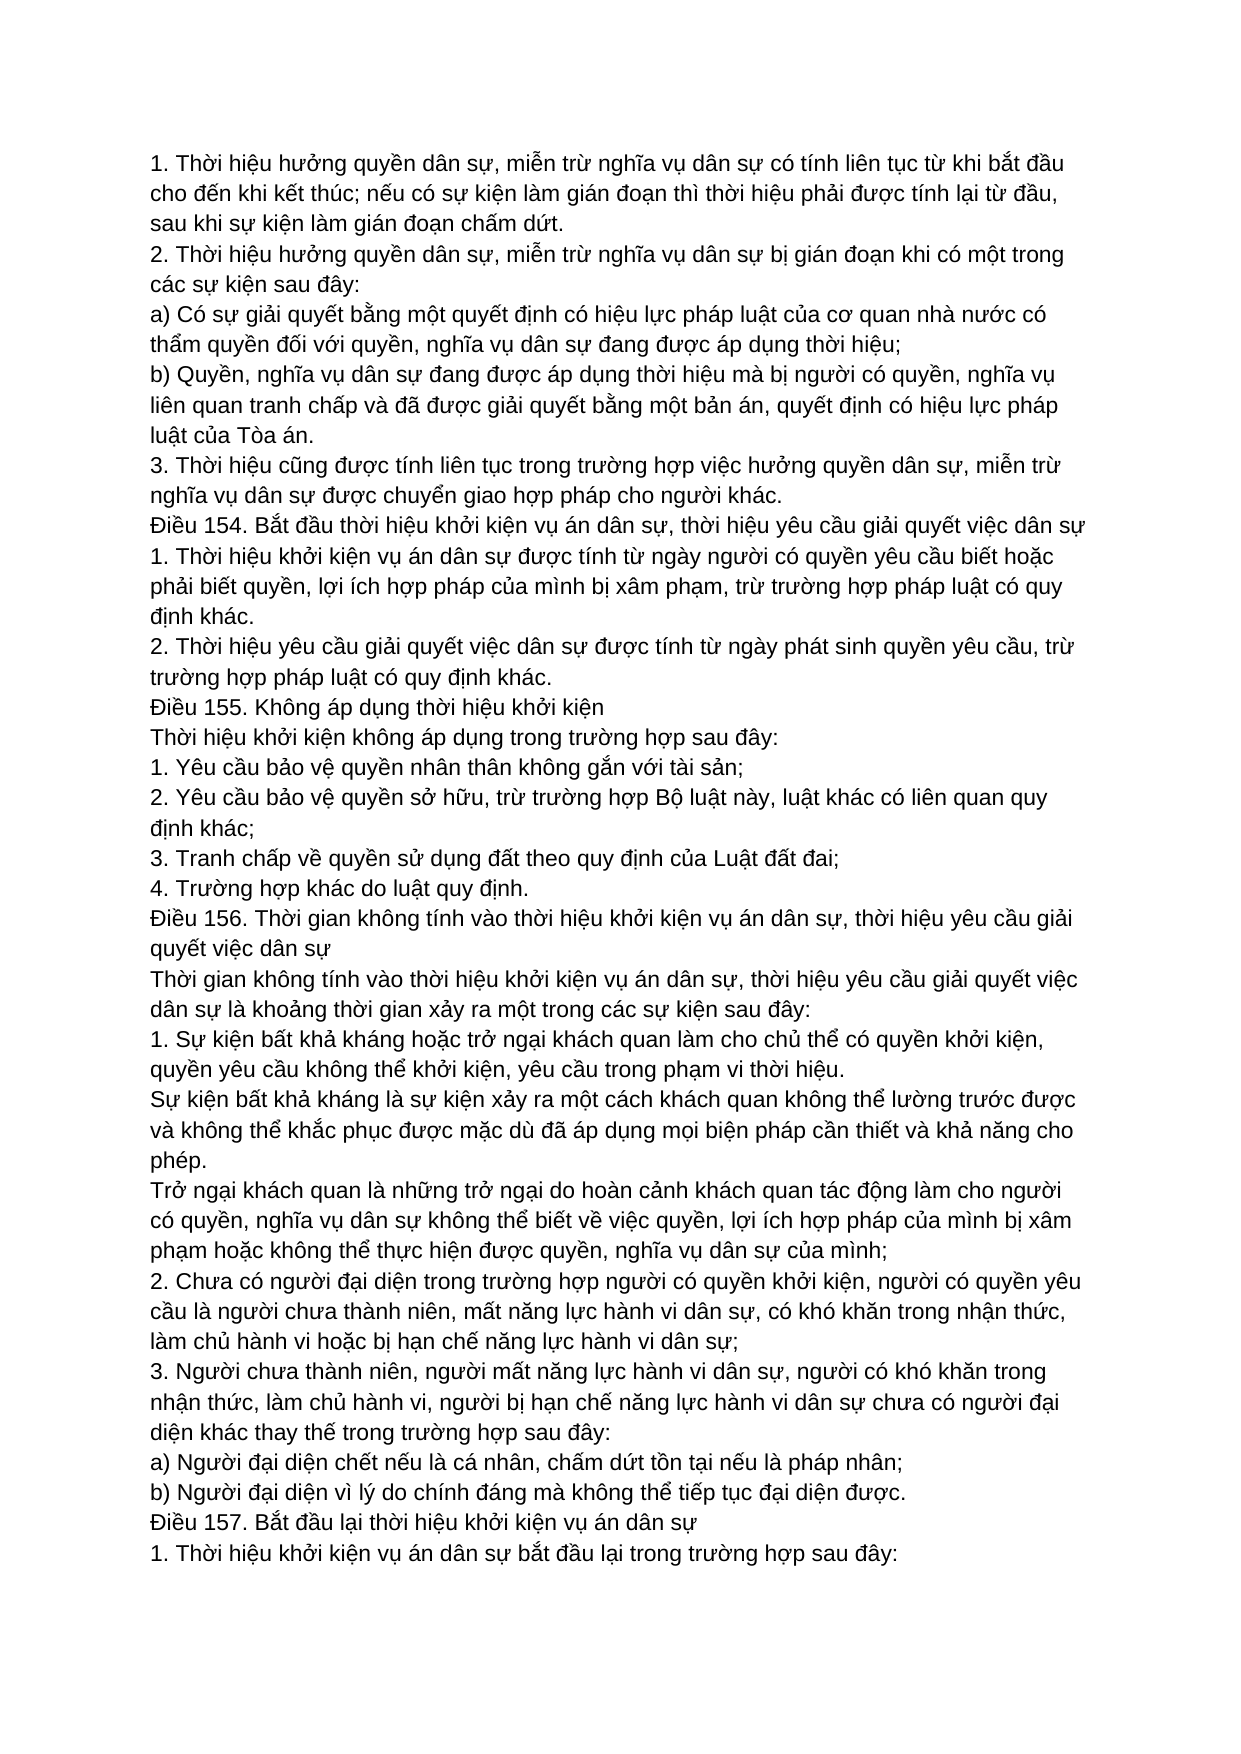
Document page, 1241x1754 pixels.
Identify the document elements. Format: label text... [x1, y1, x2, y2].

text Trở ngại khách quan là những trở ngại do hoàn cảnh khách quan tác động làm cho người có quyền, nghĩa vụ dân sự không thể biết về việc quyền, lợi ích hợp pháp của mình bị xâm phạm hoặc không thể thực hiện được quyền, nghĩa vụ dân sự của mình; [150, 1177, 1090, 1264]
text Điều 155. Không áp dụng thời hiệu khởi kiện [150, 694, 1090, 720]
text 3. Người chưa thành niên, người mất năng lực hành vi dân sự, người có khó khăn trong nhận thức, làm chủ hành vi, người bị hạn chế năng lực hành vi dân sự chưa có người đại diện khác thay thế trong trường hợp sau đây: [150, 1358, 1090, 1445]
text b) Người đại diện vì lý do chính đáng mà không thể tiếp tục đại diện được. [150, 1479, 1090, 1506]
text 1. Sự kiện bất khả kháng hoặc trở ngại khách quan làm cho chủ thể có quyền khởi kiện, quyền yêu cầu không thể khởi kiện, yêu cầu trong phạm vi thời hiệu. [150, 1026, 1090, 1083]
text Thời hiệu khởi kiện không áp dụng trong trường hợp sau đây: [150, 724, 1090, 750]
text a) Có sự giải quyết bằng một quyết định có hiệu lực pháp luật của cơ quan nhà nước có thẩm quyền đối với quyền, nghĩa vụ dân sự đang được áp dụng thời hiệu; [150, 301, 1090, 358]
text 1. Thời hiệu hưởng quyền dân sự, miễn trừ nghĩa vụ dân sự có tính liên tục từ khi bắt đầu cho đến khi kết thúc; nếu có sự kiện làm gián đoạn thì thời hiệu phải được tính lại từ đầu, sau khi sự kiện làm gián đoạn chấm dứt. [150, 150, 1090, 237]
text 4. Trường hợp khác do luật quy định. [150, 875, 1090, 901]
text 1. Thời hiệu khởi kiện vụ án dân sự bắt đầu lại trong trường hợp sau đây: [150, 1539, 1090, 1566]
text 2. Thời hiệu hưởng quyền dân sự, miễn trừ nghĩa vụ dân sự bị gián đoạn khi có một trong các sự kiện sau đây: [150, 241, 1090, 297]
text 2. Yêu cầu bảo vệ quyền sở hữu, trừ trường hợp Bộ luật này, luật khác có liên quan quy định khác; [150, 784, 1090, 841]
text 2. Thời hiệu yêu cầu giải quyết việc dân sự được tính từ ngày phát sinh quyền yêu cầu, trừ trường hợp pháp luật có quy định khác. [150, 633, 1090, 690]
text 1. Yêu cầu bảo vệ quyền nhân thân không gắn với tài sản; [150, 754, 1090, 781]
text 3. Thời hiệu cũng được tính liên tục trong trường hợp việc hưởng quyền dân sự, miễn trừ nghĩa vụ dân sự được chuyển giao hợp pháp cho người khác. [150, 452, 1090, 509]
text Sự kiện bất khả kháng là sự kiện xảy ra một cách khách quan không thể lường trước được và không thể khắc phục được mặc dù đã áp dụng mọi biện pháp cần thiết và khả năng cho phép. [150, 1086, 1090, 1173]
text Điều 157. Bắt đầu lại thời hiệu khởi kiện vụ án dân sự [150, 1509, 1090, 1536]
text 3. Tranh chấp về quyền sử dụng đất theo quy định của Luật đất đai; [150, 845, 1090, 871]
text Thời gian không tính vào thời hiệu khởi kiện vụ án dân sự, thời hiệu yêu cầu giải quyết việc dân sự là khoảng thời gian xảy ra một trong các sự kiện sau đây: [150, 966, 1090, 1022]
text Điều 156. Thời gian không tính vào thời hiệu khởi kiện vụ án dân sự, thời hiệu yêu cầu giải quyết việc dân sự [150, 905, 1090, 962]
text Điều 154. Bắt đầu thời hiệu khởi kiện vụ án dân sự, thời hiệu yêu cầu giải quyết việc dân sự [150, 512, 1090, 539]
text 2. Chưa có người đại diện trong trường hợp người có quyền khởi kiện, người có quyền yêu cầu là người chưa thành niên, mất năng lực hành vi dân sự, có khó khăn trong nhận thức, làm chủ hành vi hoặc bị hạn chế năng lực hành vi dân sự; [150, 1268, 1090, 1354]
text b) Quyền, nghĩa vụ dân sự đang được áp dụng thời hiệu mà bị người có quyền, nghĩa vụ liên quan tranh chấp và đã được giải quyết bằng một bản án, quyết định có hiệu lực pháp luật của Tòa án. [150, 361, 1090, 448]
text 1. Thời hiệu khởi kiện vụ án dân sự được tính từ ngày người có quyền yêu cầu biết hoặc phải biết quyền, lợi ích hợp pháp của mình bị xâm phạm, trừ trường hợp pháp luật có quy định khác. [150, 543, 1090, 629]
text a) Người đại diện chết nếu là cá nhân, chấm dứt tồn tại nếu là pháp nhân; [150, 1449, 1090, 1475]
